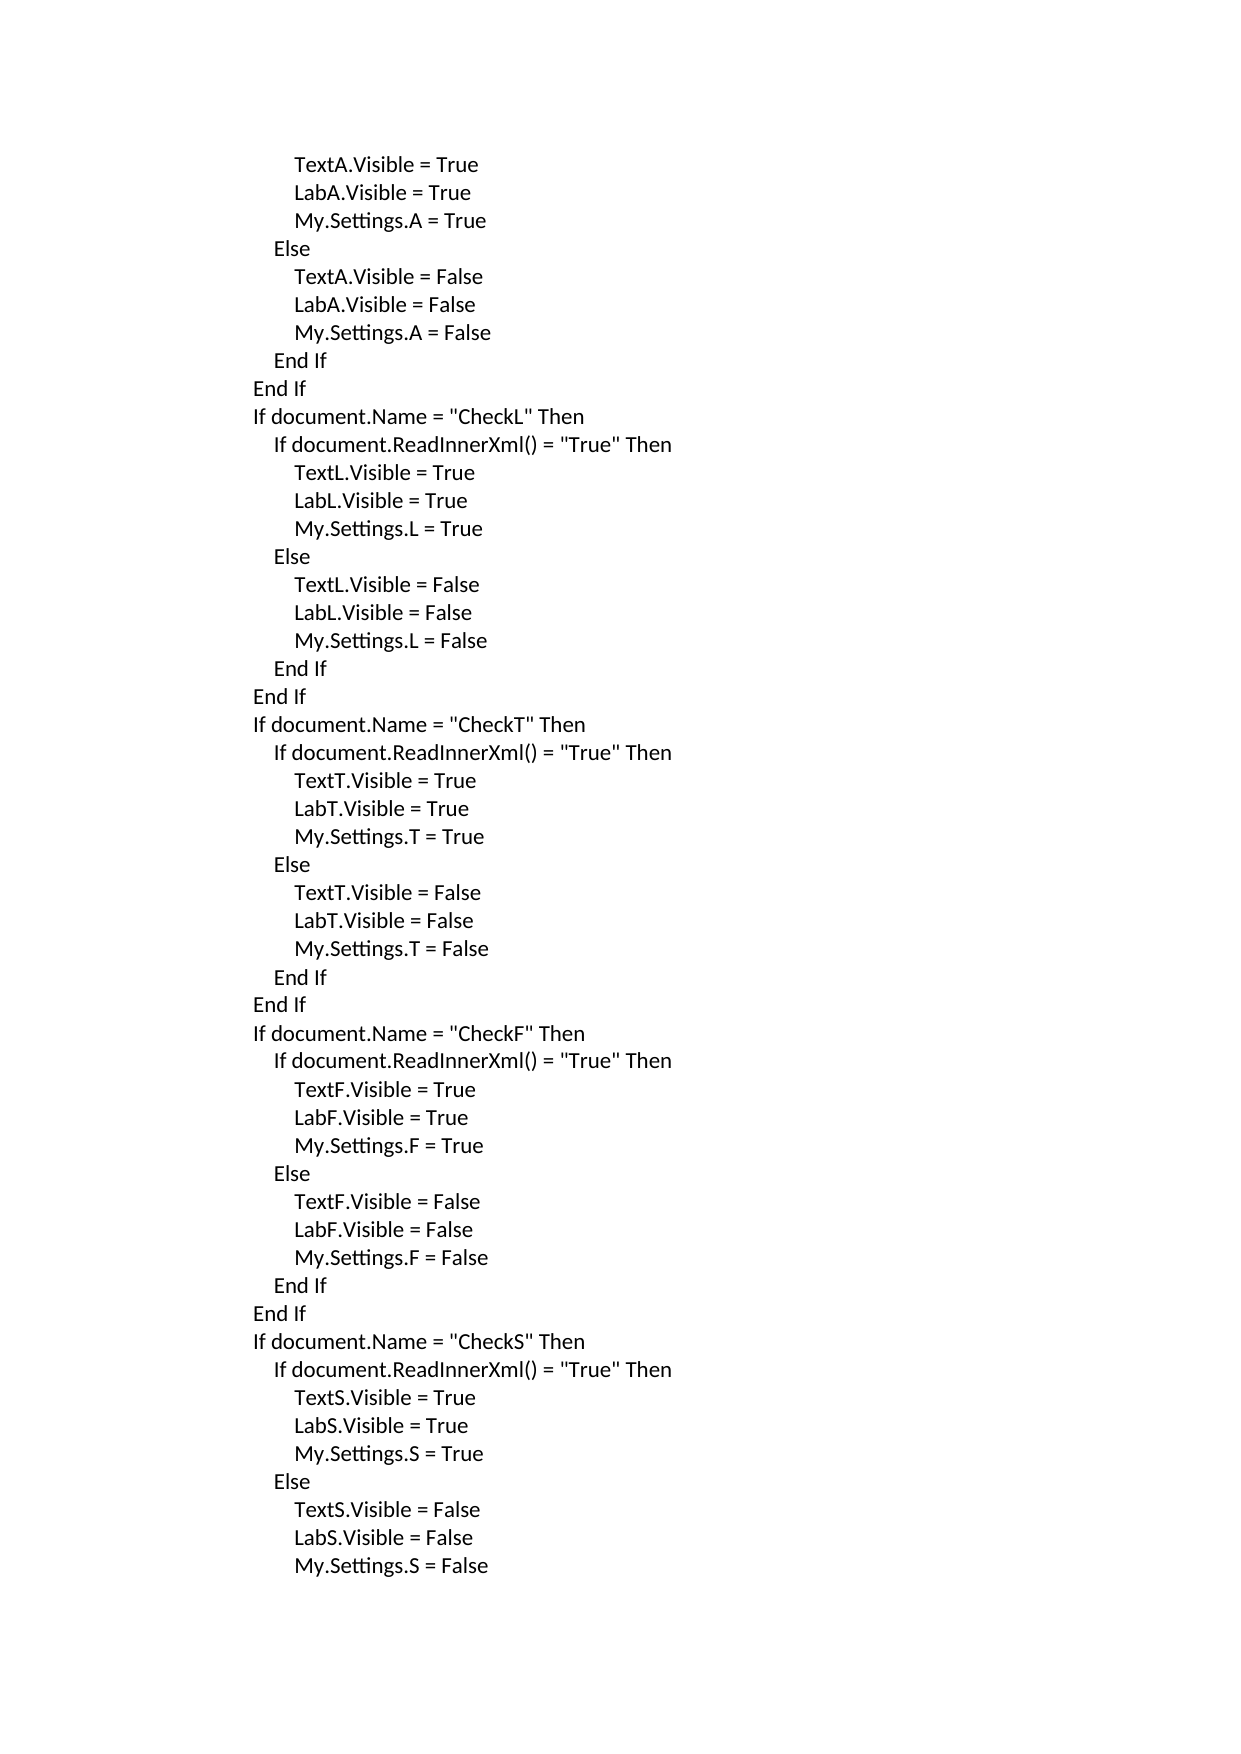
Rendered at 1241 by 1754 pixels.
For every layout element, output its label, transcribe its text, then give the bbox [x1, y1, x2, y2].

text End If [150, 963, 1090, 991]
text End If [150, 1299, 1090, 1327]
text My.Settings.F = True [150, 1131, 1090, 1159]
text My.Settings.S = True [150, 1439, 1090, 1467]
text If document.Name = "CheckS" Then [150, 1327, 1090, 1355]
text End If [150, 346, 1090, 374]
text Else [150, 1159, 1090, 1187]
text Else [150, 851, 1090, 878]
text If document.Name = "CheckT" Then [150, 710, 1090, 738]
text End If [150, 991, 1090, 1019]
text My.Settings.A = False [150, 318, 1090, 346]
text LabA.Visible = True [150, 178, 1090, 206]
text TextA.Visible = True [150, 150, 1090, 178]
text End If [150, 1271, 1090, 1299]
text My.Settings.F = False [150, 1243, 1090, 1271]
text LabF.Visible = False [150, 1215, 1090, 1243]
text TextF.Visible = False [150, 1187, 1090, 1215]
text My.Settings.L = True [150, 514, 1090, 542]
text End If [150, 682, 1090, 710]
text Else [150, 234, 1090, 262]
text If document.ReadInnerXml() = "True" Then [150, 1047, 1090, 1075]
text TextL.Visible = False [150, 570, 1090, 598]
text My.Settings.T = True [150, 822, 1090, 851]
text LabT.Visible = True [150, 794, 1090, 822]
text LabS.Visible = False [150, 1523, 1090, 1551]
text LabF.Visible = True [150, 1103, 1090, 1131]
text If document.Name = "CheckL" Then [150, 402, 1090, 430]
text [150, 1355, 1090, 1383]
text TextF.Visible = True [150, 1075, 1090, 1103]
text LabA.Visible = False [150, 290, 1090, 318]
text My.Settings.A = True [150, 206, 1090, 234]
text My.Settings.T = False [150, 934, 1090, 963]
text LabL.Visible = False [150, 598, 1090, 626]
text TextA.Visible = False [150, 262, 1090, 290]
text If document.Name = "CheckF" Then [150, 1019, 1090, 1047]
text LabT.Visible = False [150, 907, 1090, 934]
text LabL.Visible = True [150, 486, 1090, 514]
text Else [150, 1467, 1090, 1495]
text Else [150, 542, 1090, 570]
text My.Settings.S = False [150, 1551, 1090, 1579]
text TextL.Visible = True [150, 458, 1090, 486]
text End If [150, 654, 1090, 682]
text TextS.Visible = False [150, 1495, 1090, 1523]
text If document.ReadInnerXml() = "True" Then [150, 430, 1090, 458]
text TextT.Visible = True [150, 766, 1090, 794]
text TextT.Visible = False [150, 878, 1090, 907]
text LabS.Visible = True [150, 1411, 1090, 1439]
text End If [150, 374, 1090, 402]
text TextS.Visible = True [150, 1383, 1090, 1411]
text If document.ReadInnerXml() = "True" Then [150, 738, 1090, 766]
text My.Settings.L = False [150, 626, 1090, 654]
